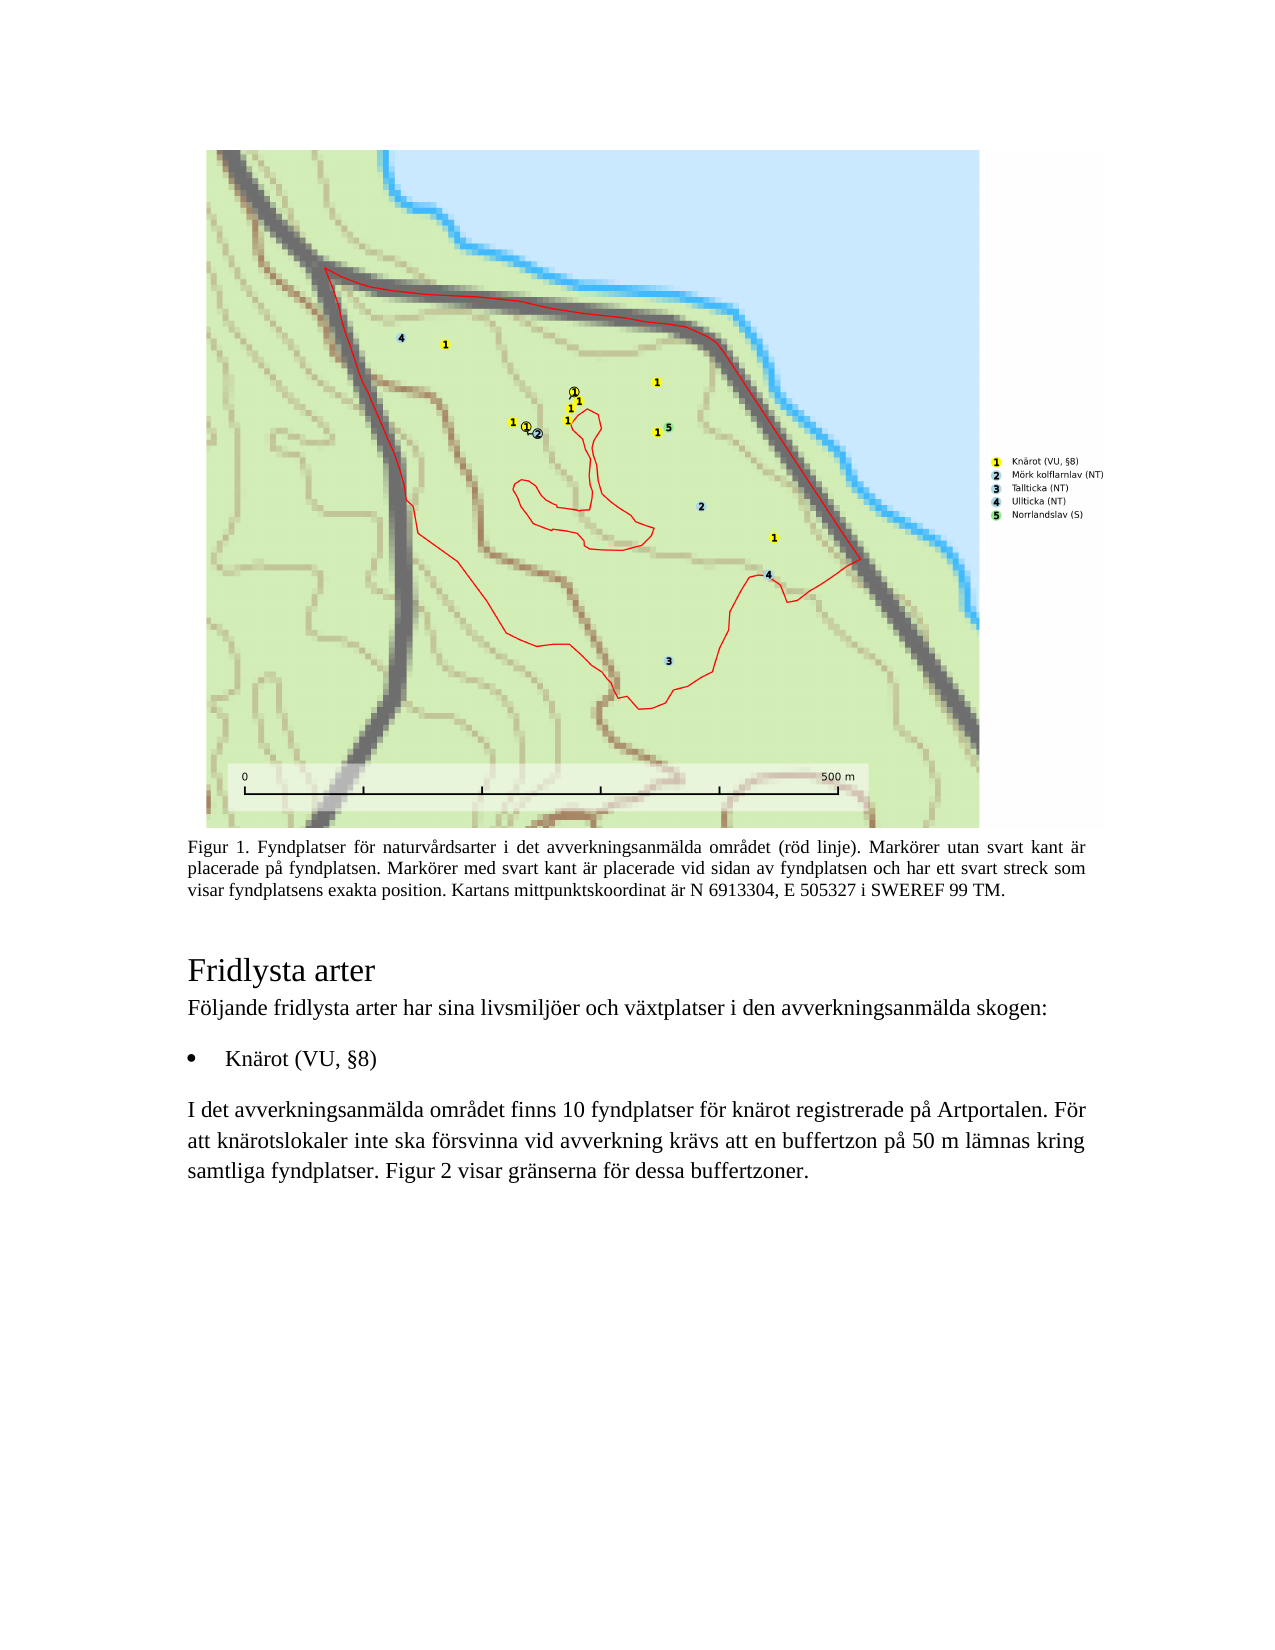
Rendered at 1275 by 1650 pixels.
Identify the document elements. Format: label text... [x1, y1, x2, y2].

text Följande fridlysta arter har sina livsmiljöer och växtplatser i den avverkningsanmälda skogen: [187, 994, 1087, 1021]
subtitle Fridlysta arter [187, 950, 1087, 989]
list Knärot (VU, §8) [187, 1045, 1087, 1072]
text I det avverkningsanmälda området finns 10 fyndplatser för knärot registrerade på Artportalen. För att knärotslokaler inte ska försvinna vid avverkning krävs att en buffertzon på 50 m lämnas kring samtliga fyndplatser. Figur 2 visar gränserna för dessa buffertzoner. [187, 1096, 1087, 1183]
text Figur 1. Fyndplatser för naturvårdsarter i det avverkningsanmälda området (röd linje). Markörer utan svart kant är placerade på fyndplatsen. Markörer med svart kant är placerade vid sidan av fyndplatsen och har ett svart streck som visar fyndplatsens exakta position. Kartans mittpunktskoordinat är N 6913304, E 505327 i SWEREF 99 TM. [187, 836, 1087, 900]
picture [206, 150, 1107, 828]
